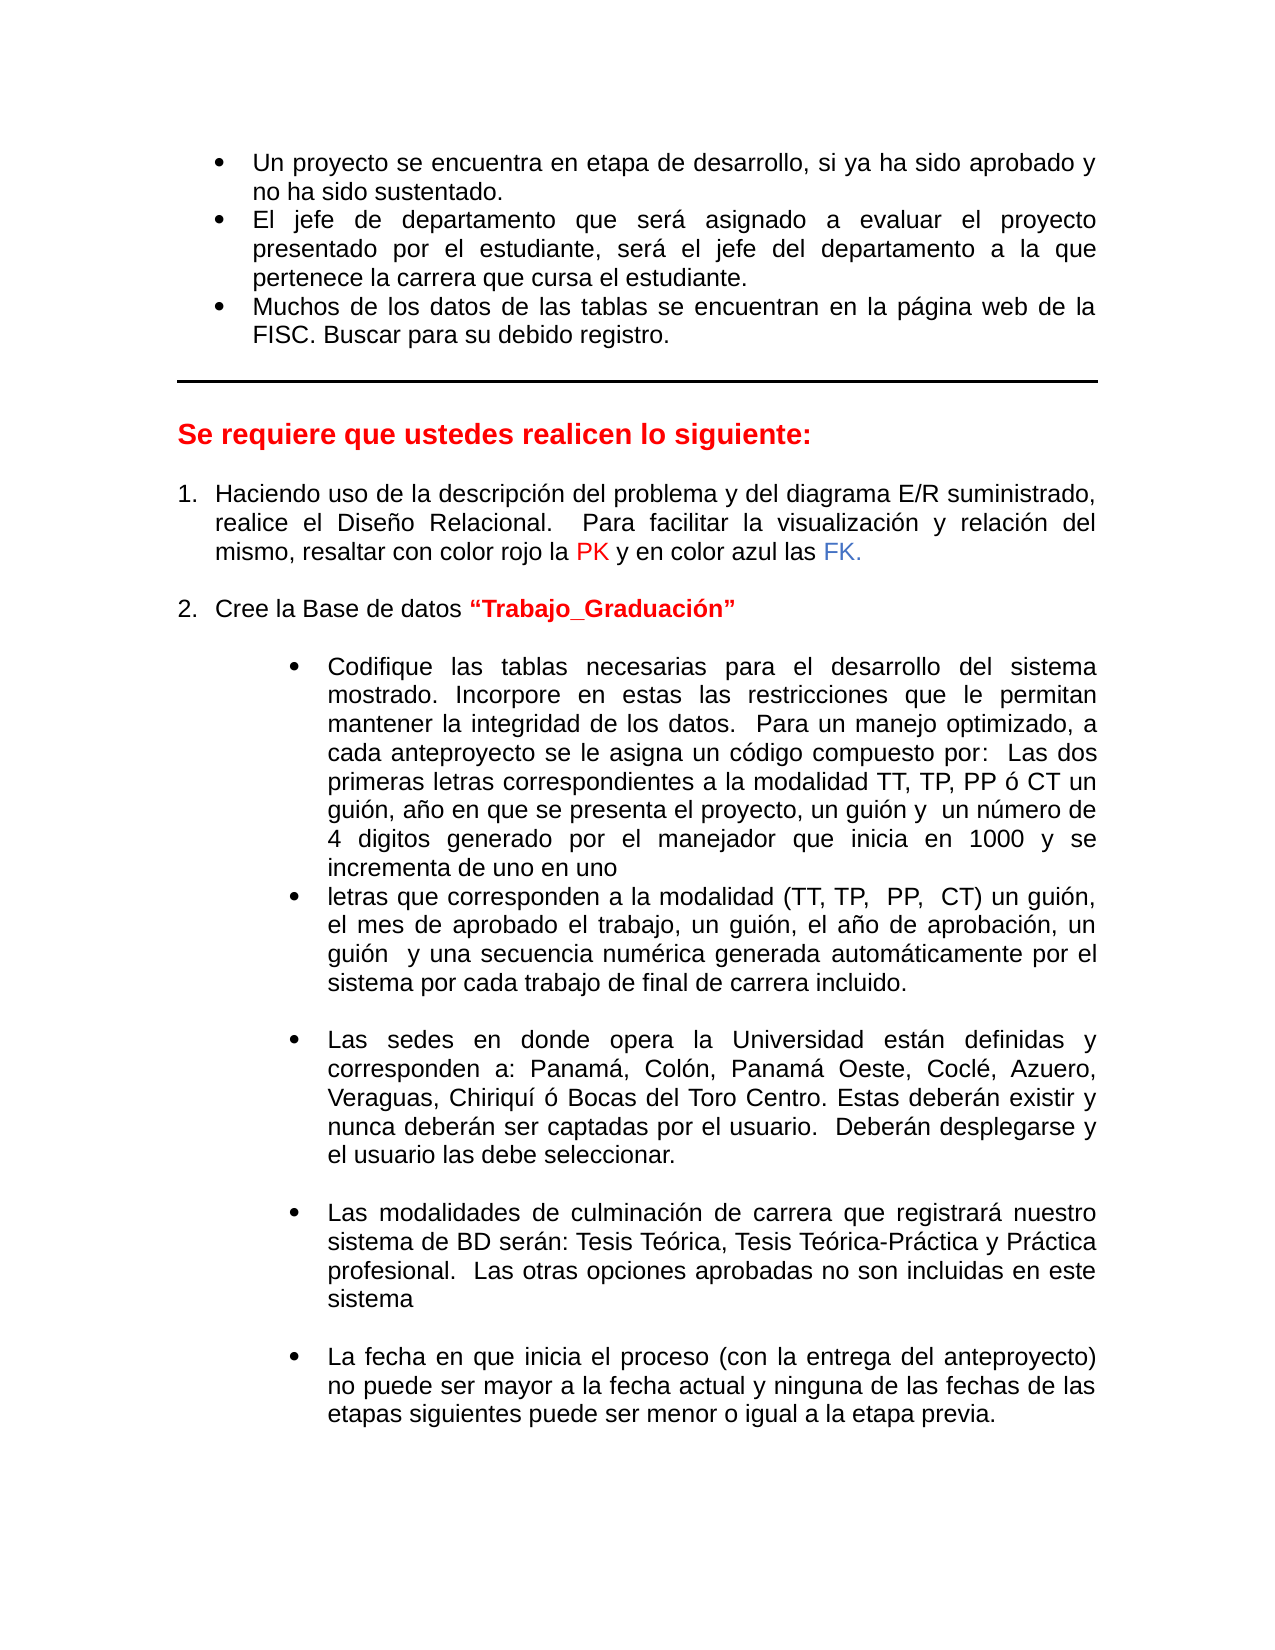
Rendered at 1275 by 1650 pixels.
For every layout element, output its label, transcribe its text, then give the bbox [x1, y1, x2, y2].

list La fecha en que inicia el proceso (con la entrega del anteproyecto) no puede ser mayor a la fecha actual y ninguna de las fechas de las etapas siguientes puede ser menor o igual a la etapa previa. [290, 1342, 1098, 1428]
list Un proyecto se encuentra en etapa de desarrollo, si ya ha sido aprobado y no ha sido sustentado. [215, 148, 1098, 205]
list Las sedes en donde opera la Universidad están definidas y corresponden a: Panamá, Colón, Panamá Oeste, Coclé, Azuero, Veraguas, Chiriquí ó Bocas del Toro Centro. Estas deberán existir y nunca deberán ser captadas por el usuario. Deberán desplegarse y el usuario las debe seleccionar. [290, 1025, 1098, 1169]
list Haciendo uso de la descripción del problema y del diagrama E/R suministrado, realice el Diseño Relacional. Para facilitar la visualización y relación del mismo, resaltar con color rojo la PK y en color azul las FK. [177, 479, 1098, 565]
list Codifique las tablas necesarias para el desarrollo del sistema mostrado. Incorpore en estas las restricciones que le permitan mantener la integridad de los datos. Para un manejo optimizado, a cada anteproyecto se le asigna un código compuesto por: Las dos primeras letras correspondientes a la modalidad TT, TP, PP ó CT un guión, año en que se presenta el proyecto, un guión y un número de 4 digitos generado por el manejador que inicia en 1000 y se incrementa de uno en uno [290, 651, 1098, 882]
list Las modalidades de culminación de carrera que registrará nuestro sistema de BD serán: Tesis Teórica, Tesis Teórica-Práctica y Práctica profesional. Las otras opciones aprobadas no son incluidas en este sistema [290, 1198, 1098, 1313]
list Cree la Base de datos “Trabajo_Graduación” [177, 594, 1098, 623]
list Muchos de los datos de las tablas se encuentran en la página web de la FISC. Buscar para su debido registro. [215, 292, 1098, 349]
list letras que corresponden a la modalidad (TT, TP, PP, CT) un guión, el mes de aprobado el trabajo, un guión, el año de aprobación, un guión y una secuencia numérica generada automáticamente por el sistema por cada trabajo de final de carrera incluido. [290, 882, 1098, 997]
list El jefe de departamento que será asignado a evaluar el proyecto presentado por el estudiante, será el jefe del departamento a la que pertenece la carrera que cursa el estudiante. [215, 205, 1098, 292]
text Se requiere que ustedes realicen lo siguiente: [177, 417, 1098, 450]
